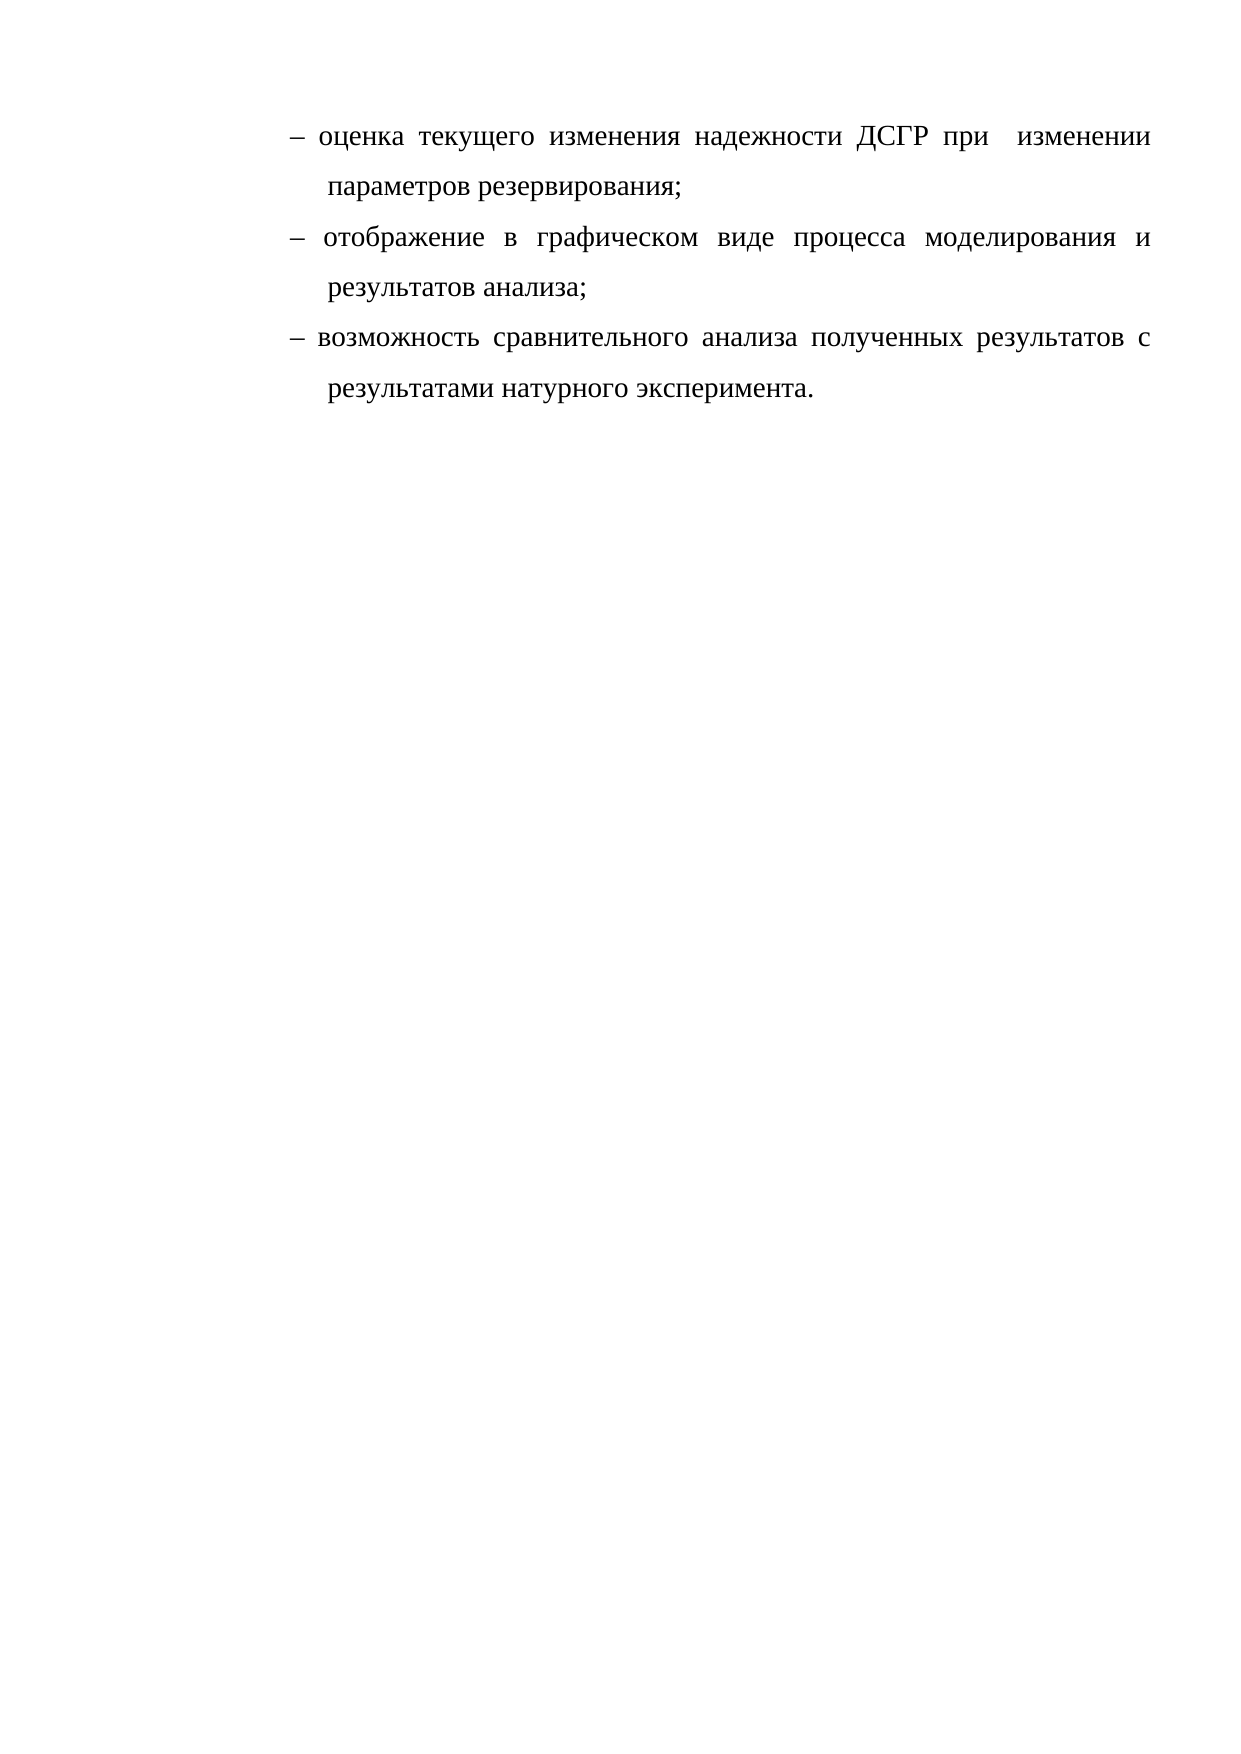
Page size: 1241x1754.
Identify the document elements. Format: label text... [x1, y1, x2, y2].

text – отображение в графическом виде процесса моделирования и результатов анализа; [290, 219, 1152, 303]
text – оценка текущего изменения надежности ДСГР при изменении параметров резервирования; [290, 118, 1152, 202]
text – возможность сравнительного анализа полученных результатов с результатами натурного эксперимента. [290, 319, 1152, 403]
